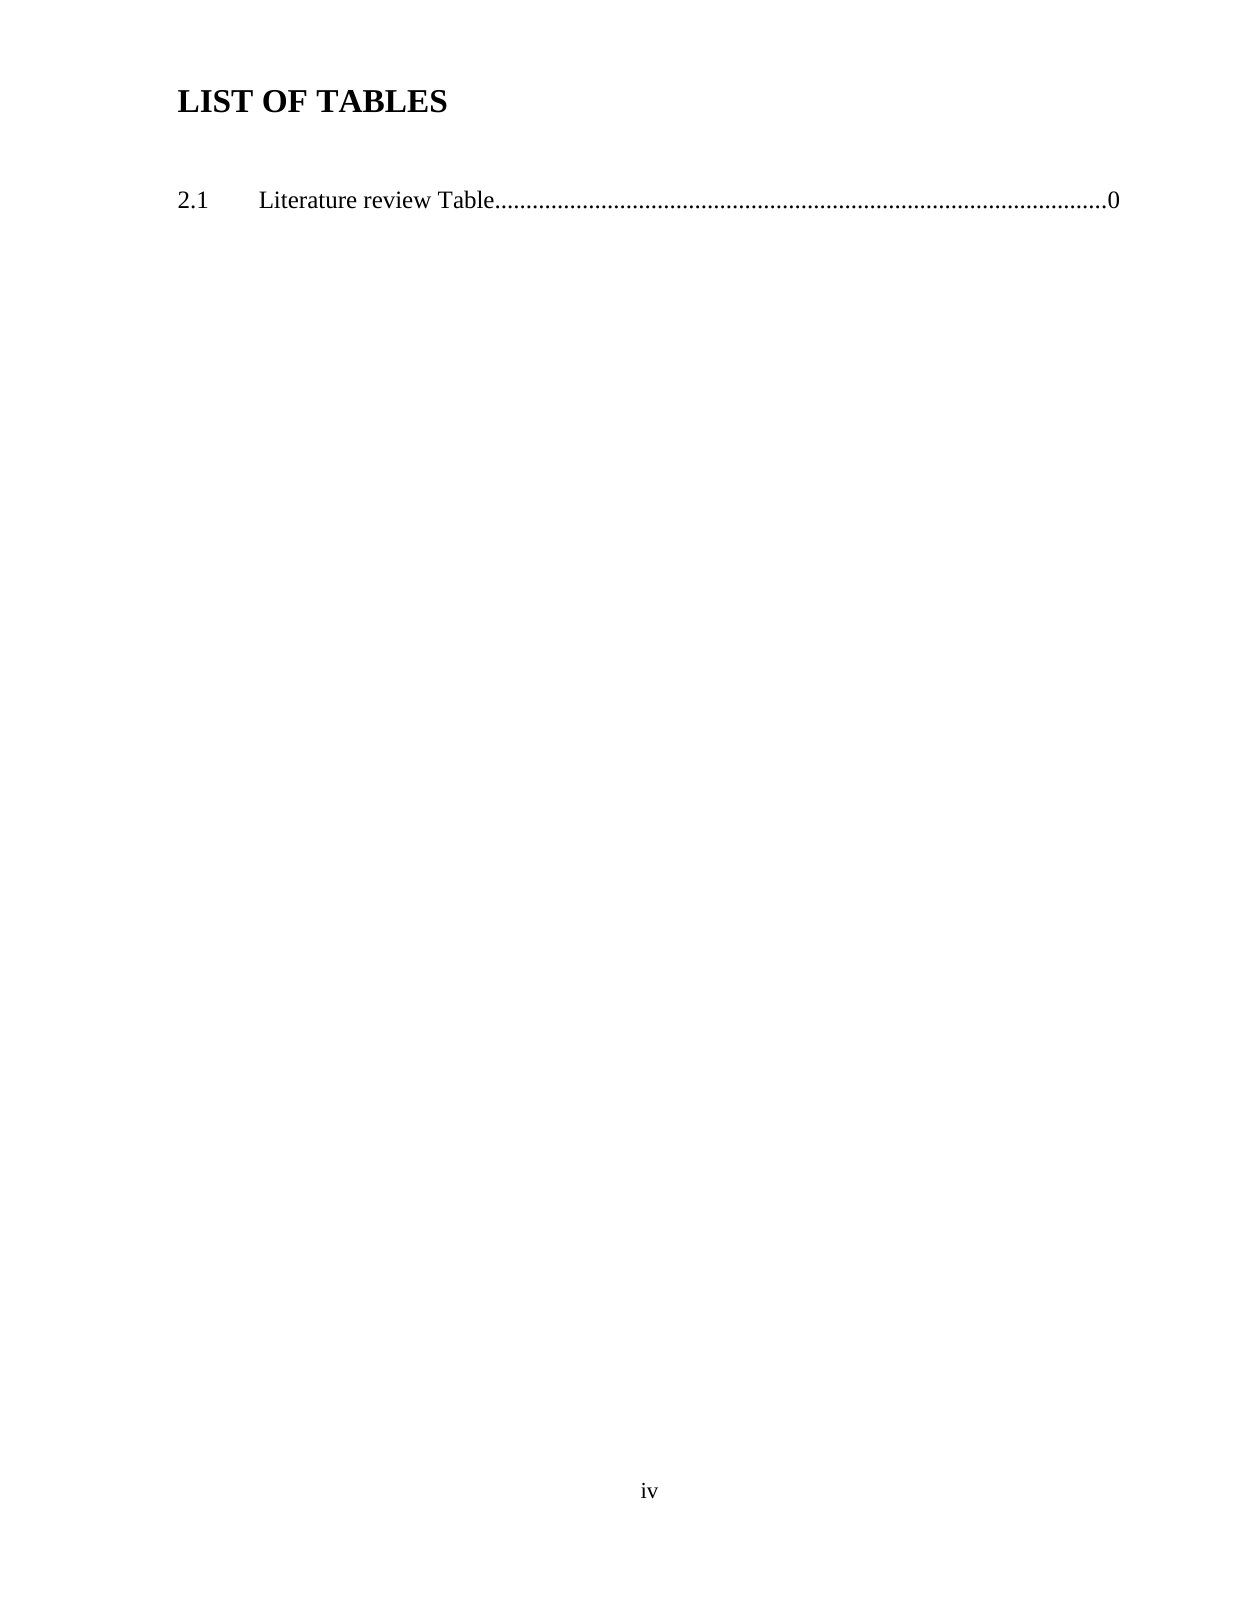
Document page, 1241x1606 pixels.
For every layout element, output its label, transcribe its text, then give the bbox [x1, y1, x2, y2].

text 2.1 Literature review Table 0 [177, 185, 1142, 214]
text LIST OF TABLES [177, 81, 1142, 120]
